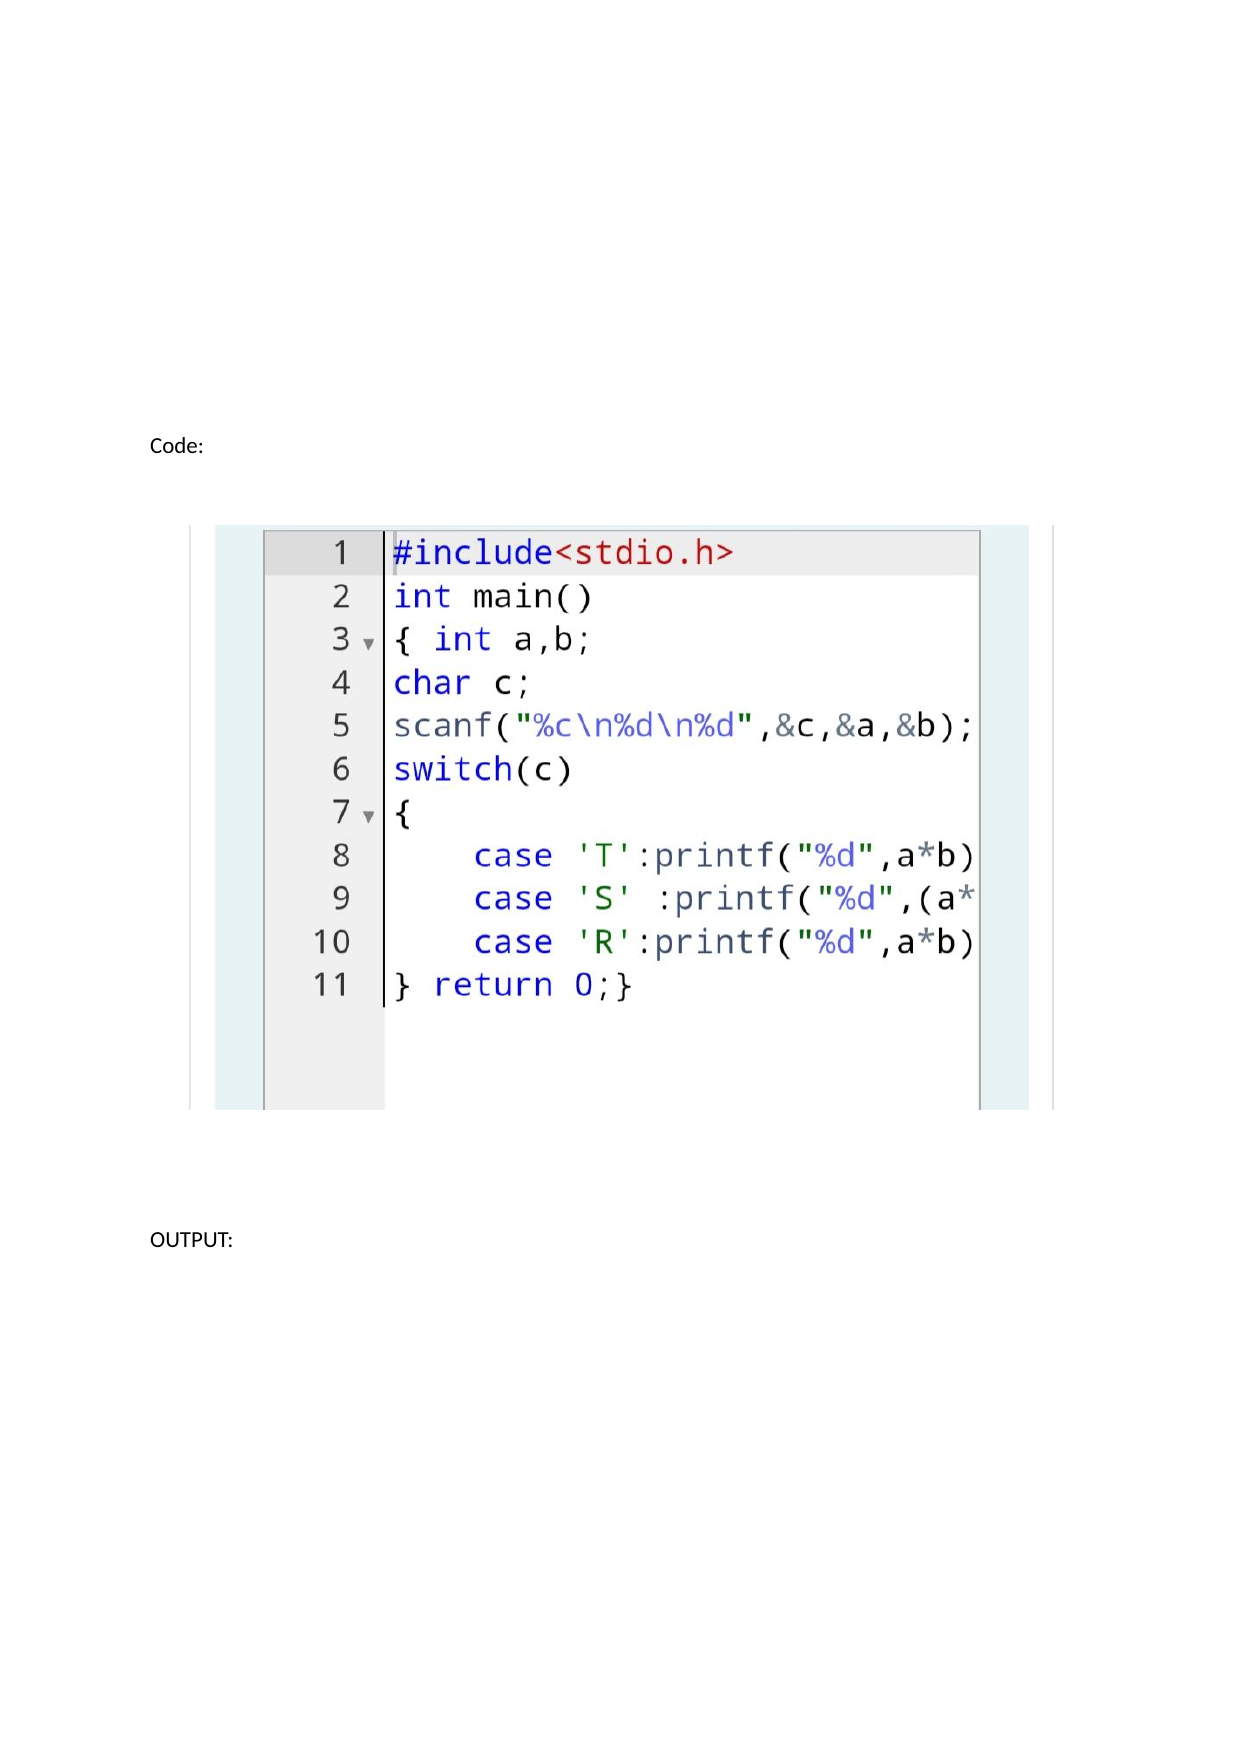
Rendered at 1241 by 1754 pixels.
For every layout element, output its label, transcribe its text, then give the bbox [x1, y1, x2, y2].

text OUTPUT: [150, 1225, 1090, 1253]
text Code: [150, 431, 1090, 459]
picture [150, 525, 1091, 1110]
